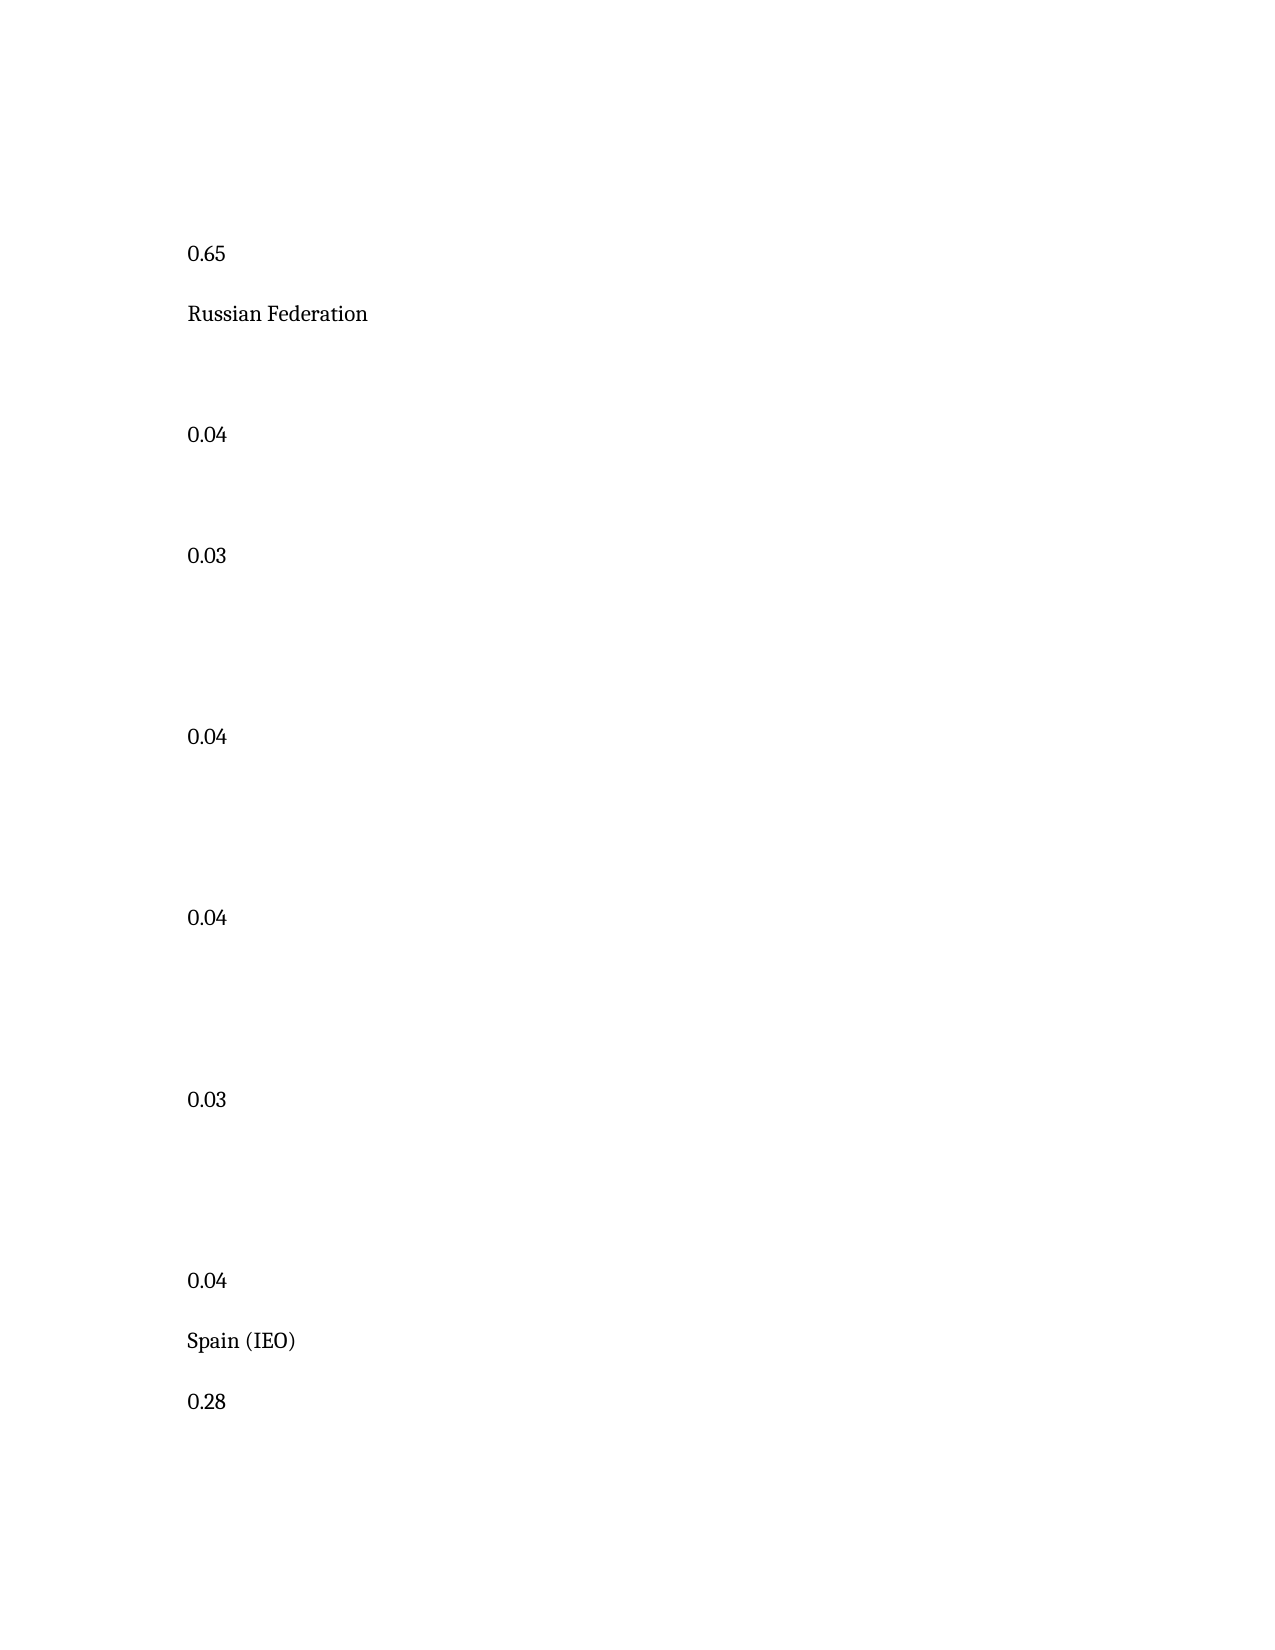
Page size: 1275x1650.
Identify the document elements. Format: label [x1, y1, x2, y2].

text [187, 150, 1087, 1475]
